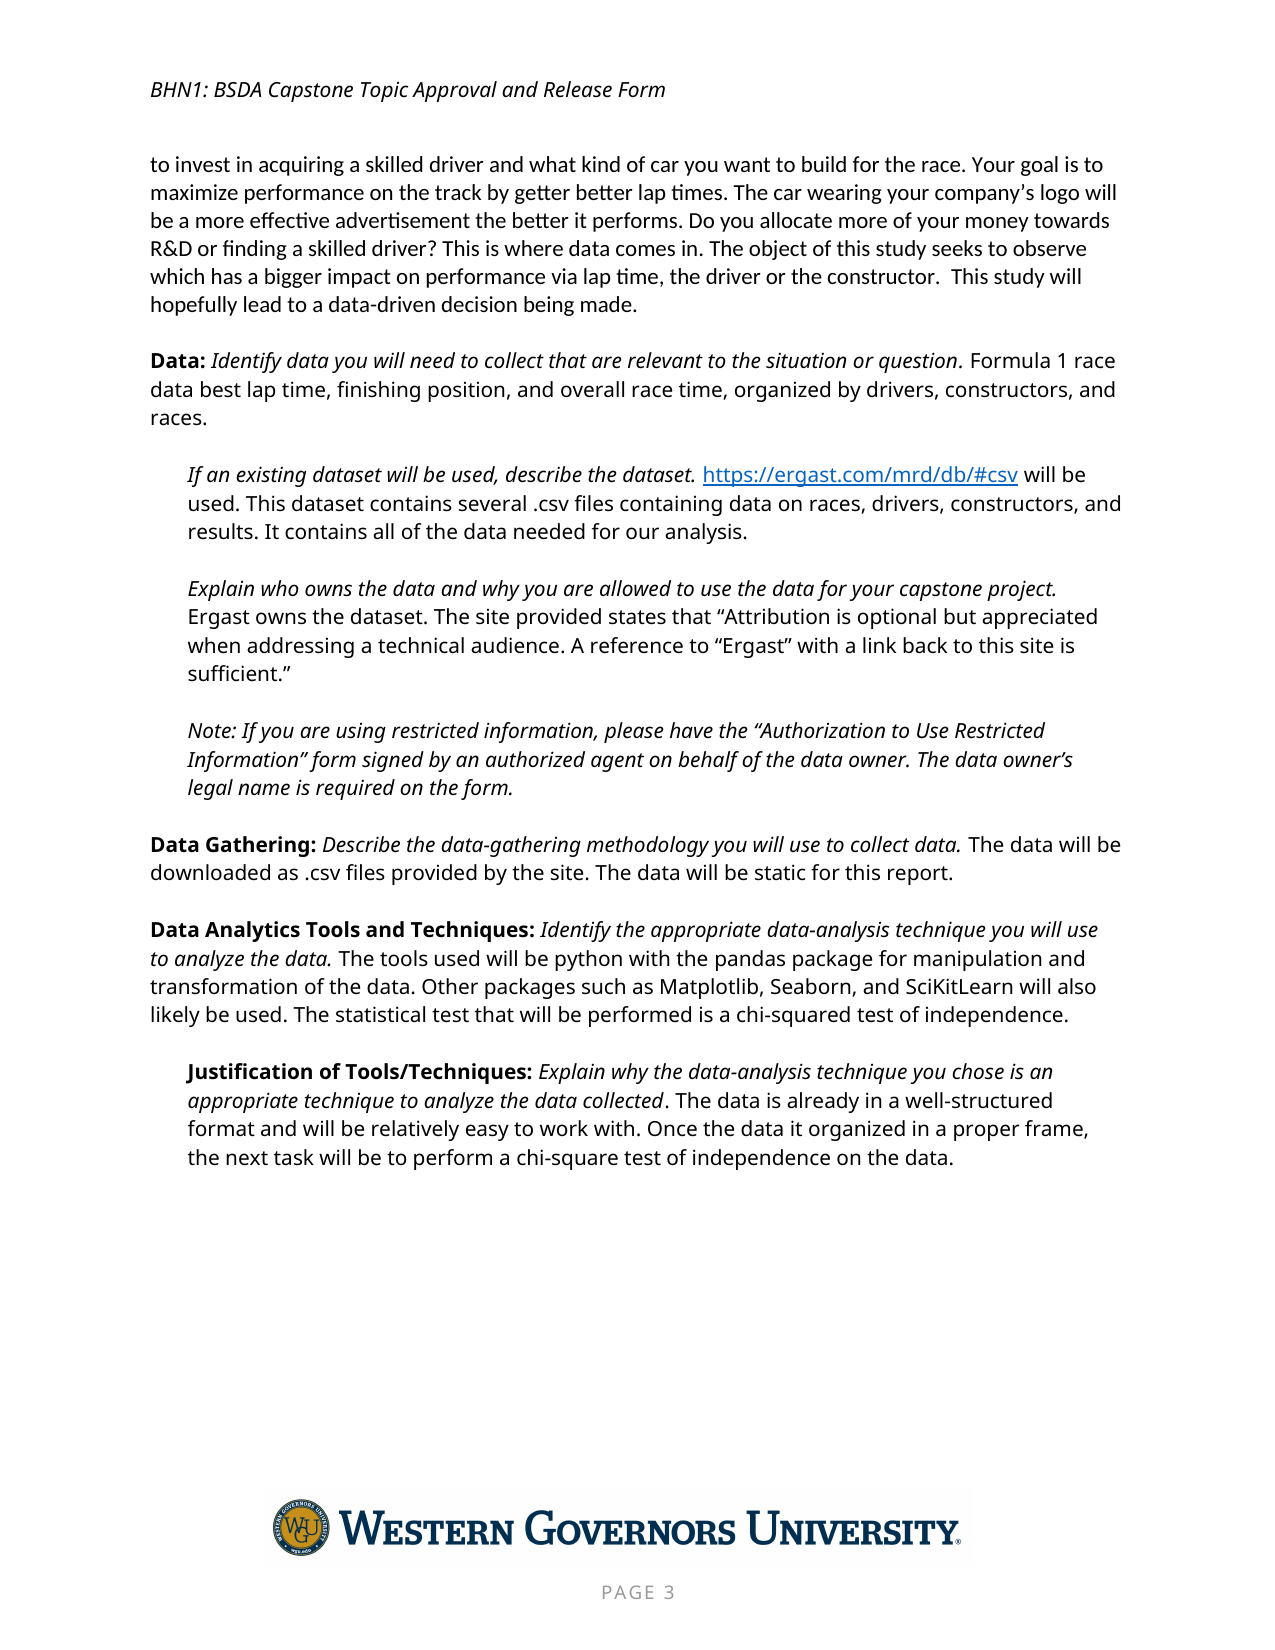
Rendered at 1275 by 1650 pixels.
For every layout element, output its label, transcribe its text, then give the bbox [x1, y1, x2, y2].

text Data Analytics Tools and Techniques: Identify the appropriate data-analysis technique you will use to analyze the data. [150, 915, 1125, 1029]
text Data: Identify data you will need to collect that are relevant to the situation or question. [150, 347, 1125, 432]
text Note: If you are using restricted information, please have the “Authorization to Use Restricted Information” form signed by an authorized agent on behalf of the data owner. The data owner’s legal name is required on the form. [187, 716, 1125, 802]
picture [263, 1488, 974, 1567]
text Justification of Tools/Techniques: Explain why the data-analysis technique you chose is an appropriate technique to analyze the data collected. [187, 1057, 1125, 1171]
text Explain who owns the data and why you are allowed to use the data for your capstone project. [187, 574, 1125, 688]
text Context: Explain in 500 words or less why the situation or question would benefit from data analysis. [150, 150, 1125, 318]
text If an existing dataset will be used, describe the dataset. [187, 460, 1125, 546]
text Data Gathering: Describe the data-gathering methodology you will use to collect data. [150, 830, 1125, 887]
